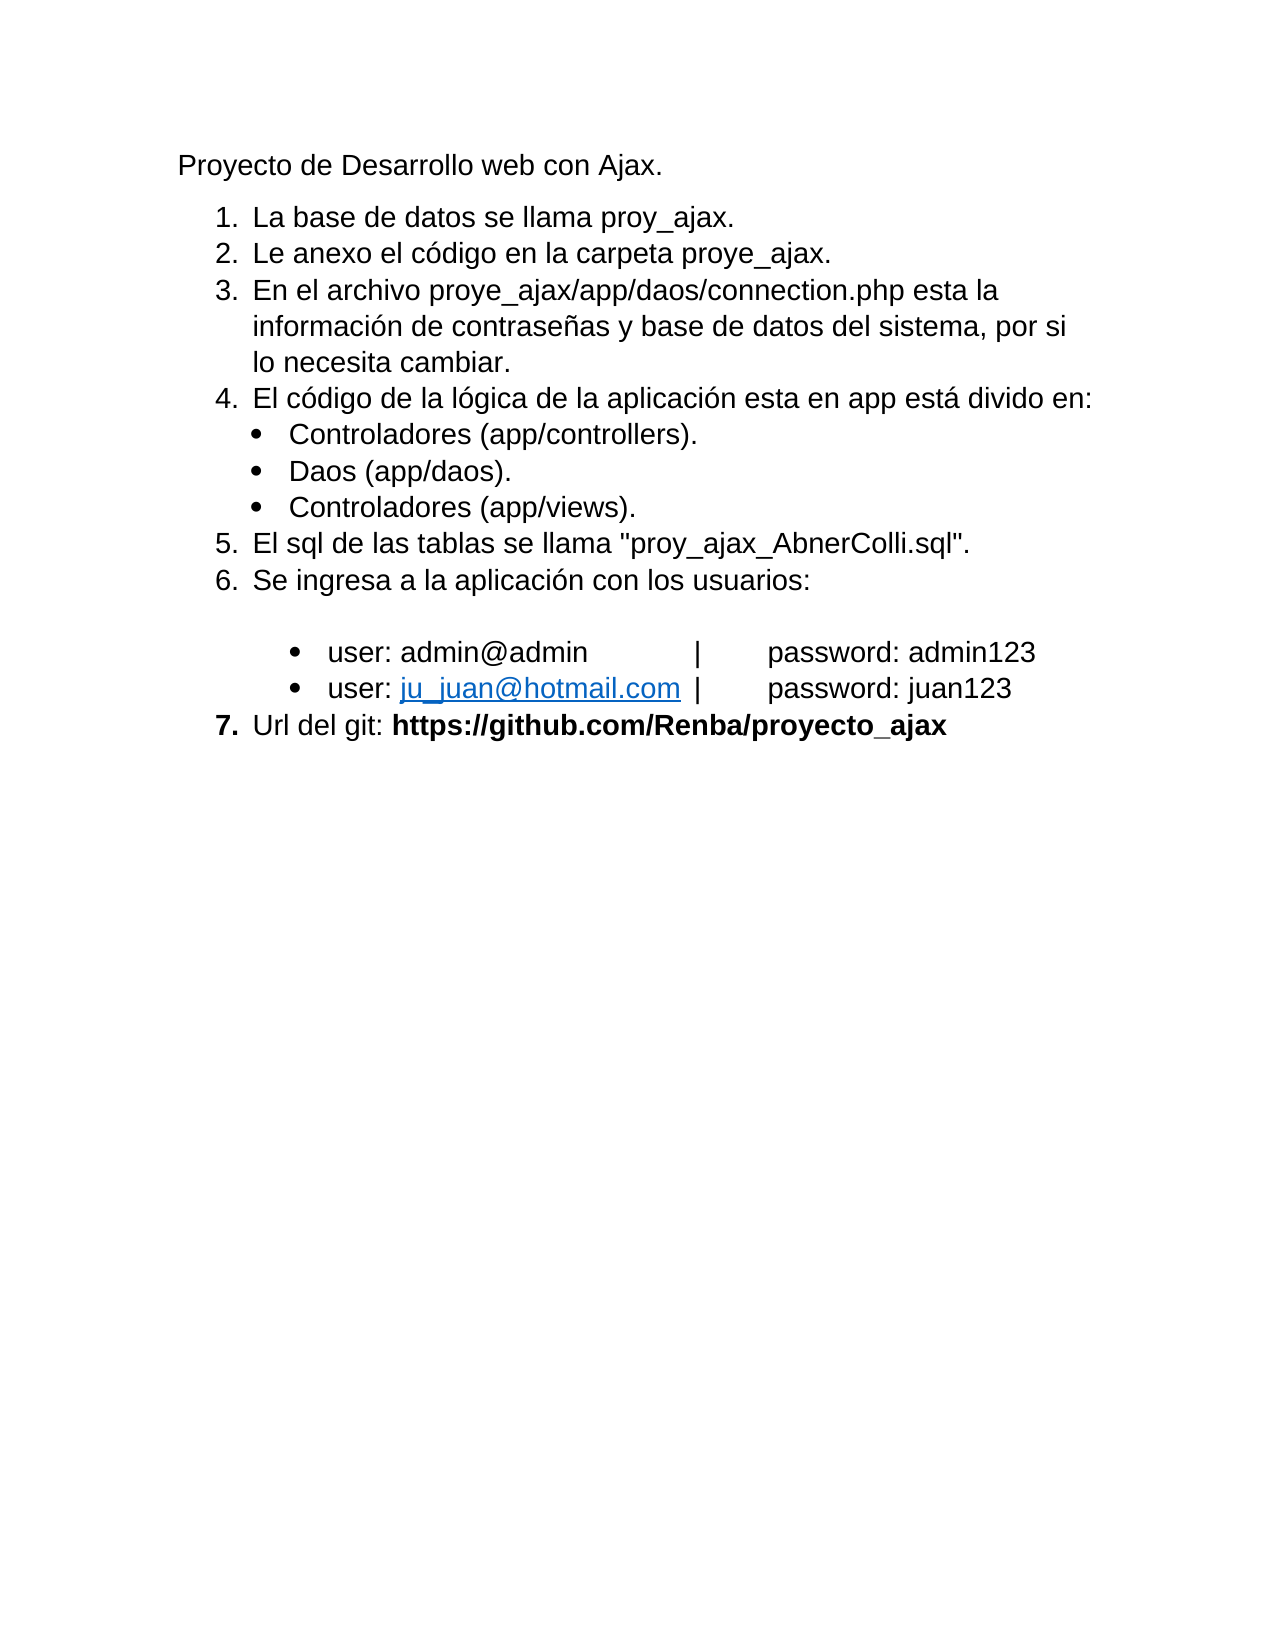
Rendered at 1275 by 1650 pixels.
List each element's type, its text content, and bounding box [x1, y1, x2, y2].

list Controladores (app/views). [251, 490, 1098, 524]
list En el archivo proye_ajax/app/daos/connection.php esta la información de contraseñas y base de datos del sistema, por si lo necesita cambiar. [215, 273, 1098, 378]
list El código de la lógica de la aplicación esta en app está divido en: [215, 381, 1098, 415]
list Daos (app/daos). [251, 454, 1098, 487]
list Url del git: https://github.com/Renba/proyecto_ajax [215, 707, 1098, 741]
list Se ingresa a la aplicación con los usuarios: [215, 562, 1098, 596]
list El sql de las tablas se llama "proy_ajax_AbnerColli.sql". [215, 526, 1098, 560]
list Le anexo el código en la carpeta proye_ajax. [215, 237, 1098, 270]
list Controladores (app/controllers). [251, 417, 1098, 451]
list user: admin@admin | password: admin123 [290, 635, 1098, 668]
list user: ju_juan@hotmail.com | password: juan123 [290, 671, 1098, 705]
text Proyecto de Desarrollo web con Ajax. [177, 148, 1098, 181]
list La base de datos se llama proy_ajax. [215, 200, 1098, 234]
